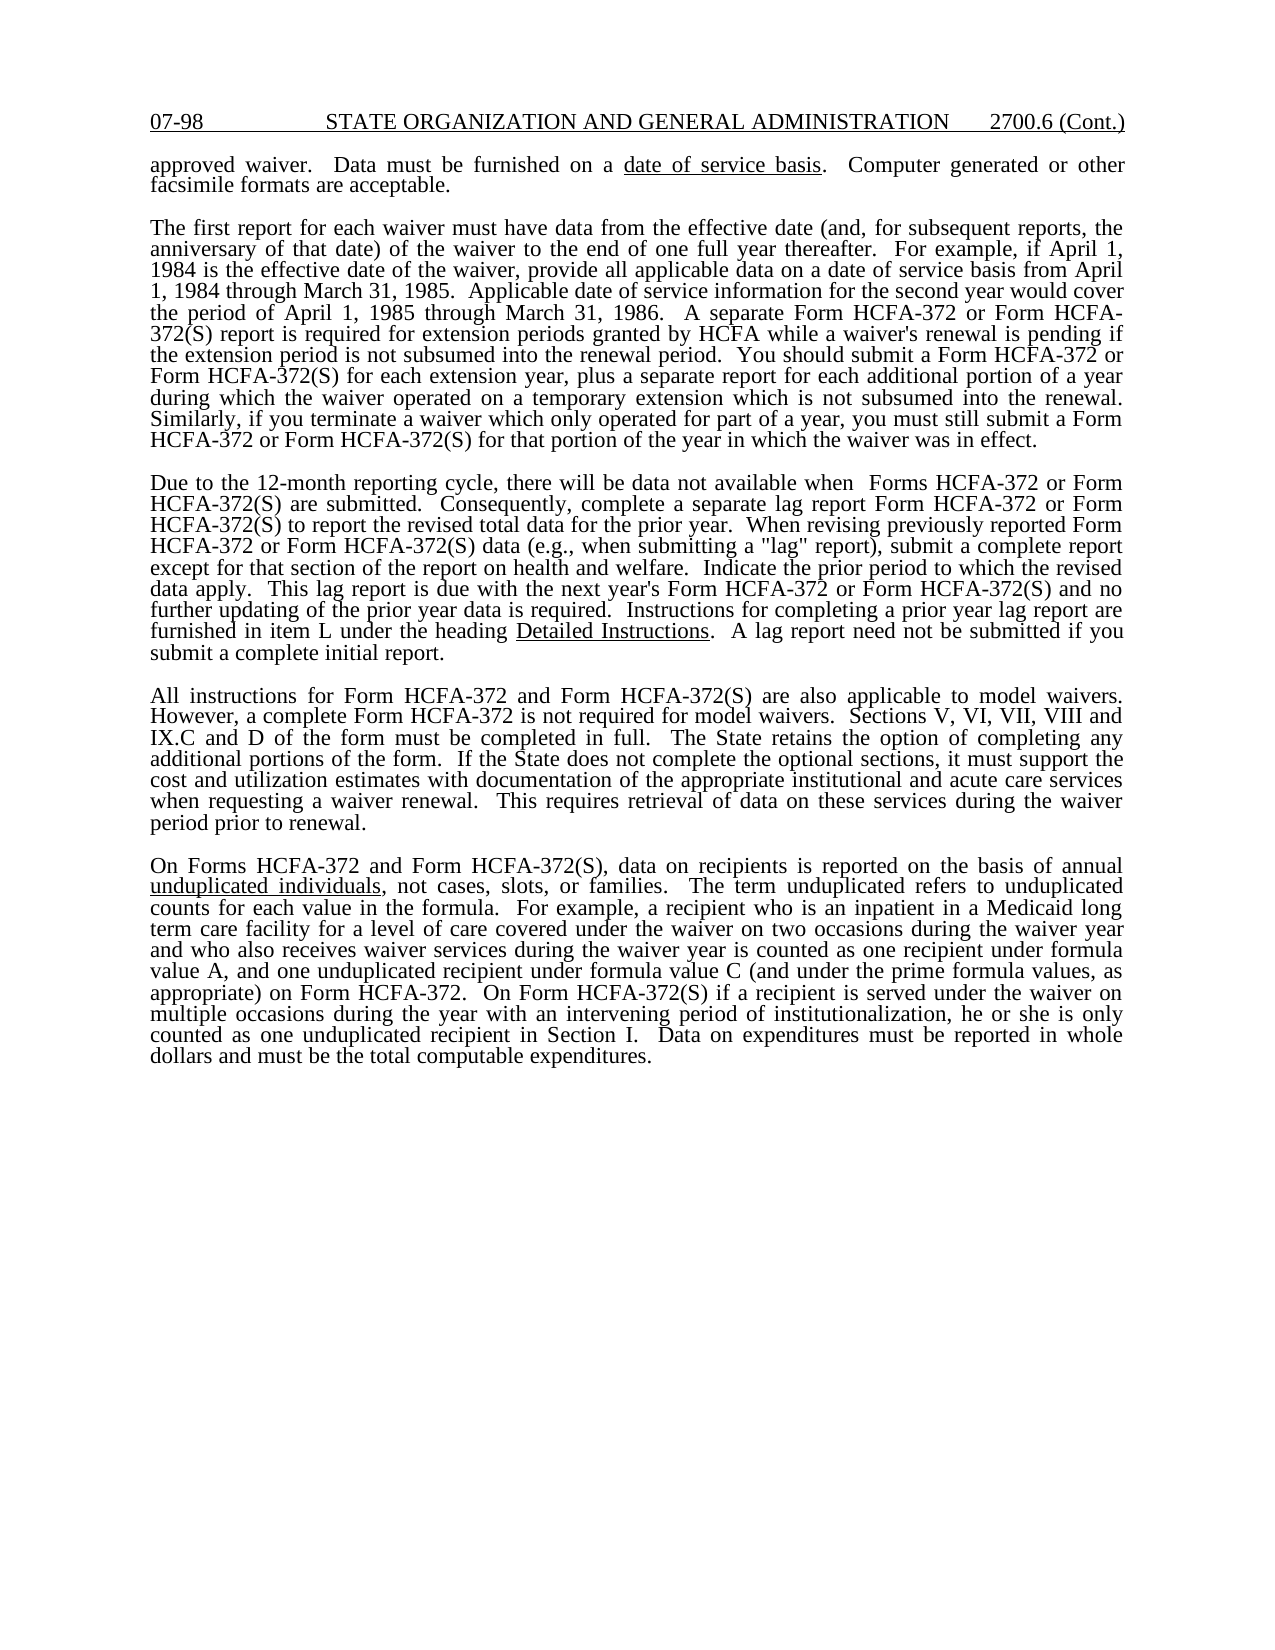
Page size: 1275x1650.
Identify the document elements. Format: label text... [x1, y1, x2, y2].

text 07-98 STATE ORGANIZATION AND GENERAL ADMINISTRATION 2700.6 (Cont.) [150, 112, 1125, 131]
text approved waiver. Data must be furnished on a date of service basis. Computer generated or other facsimile formats are acceptable. [150, 155, 1125, 197]
text Due to the 12-month reporting cycle, there will be data not available when Forms HCFA-372 or Form HCFA-372(S) are submitted. Consequently, complete a separate lag report Form HCFA-372 or Form HCFA-372(S) to report the revised total data for the prior year. When revising previously reported Form HCFA-372 or Form HCFA-372(S) data (e.g., when submitting a "lag" report), submit a complete report except for that section of the report on health and welfare. Indicate the prior period to which the revised data apply. This lag report is due with the next year's Form HCFA-372 or Form HCFA-372(S) and no further updating of the prior year data is required. Instructions for completing a prior year lag report are furnished in item L under the heading Detailed Instructions. A lag report need not be submitted if you submit a complete initial report. [150, 474, 1125, 665]
text The first report for each waiver must have data from the effective date (and, for subsequent reports, the anniversary of that date) of the waiver to the end of one full year thereafter. For example, if April 1, 1984 is the effective date of the waiver, provide all applicable data on a date of service basis from April 1, 1984 through March 31, 1985. Applicable date of service information for the second year would cover the period of April 1, 1985 through March 31, 1986. A separate Form HCFA-372 or Form HCFA-372(S) report is required for extension periods granted by HCFA while a waiver's renewal is pending if the extension period is not subsumed into the renewal period. You should submit a Form HCFA-372 or Form HCFA-372(S) for each extension year, plus a separate report for each additional portion of a year during which the waiver operated on a temporary extension which is not subsumed into the renewal. Similarly, if you terminate a waiver which only operated for part of a year, you must still submit a Form HCFA-372 or Form HCFA-372(S) for that portion of the year in which the waiver was in effect. [150, 219, 1125, 452]
text On Forms HCFA-372 and Form HCFA-372(S), data on recipients is reported on the basis of annual unduplicated individuals, not cases, slots, or families. The term unduplicated refers to unduplicated counts for each value in the formula. For example, a recipient who is an inpatient in a Medicaid long term care facility for a level of care covered under the waiver on two occasions during the waiver year and who also receives waiver services during the waiver year is counted as one recipient under formula value A, and one unduplicated recipient under formula value C (and under the prime formula values, as appropriate) on Form HCFA-372. On Form HCFA-372(S) if a recipient is served under the waiver on multiple occasions during the year with an intervening period of institutionalization, he or she is only counted as one unduplicated recipient in Section I. Data on expenditures must be reported in whole dollars and must be the total computable expenditures. [150, 856, 1125, 1069]
text All instructions for Form HCFA-372 and Form HCFA-372(S) are also applicable to model waivers. However, a complete Form HCFA-372 is not required for model waivers. Sections V, VI, VII, VIII and IX.C and D of the form must be completed in full. The State retains the option of completing any additional portions of the form. If the State does not complete the optional sections, it must support the cost and utilization estimates with documentation of the appropriate institutional and acute care services when requesting a waiver renewal. This requires retrieval of data on these services during the waiver period prior to renewal. [150, 686, 1125, 835]
